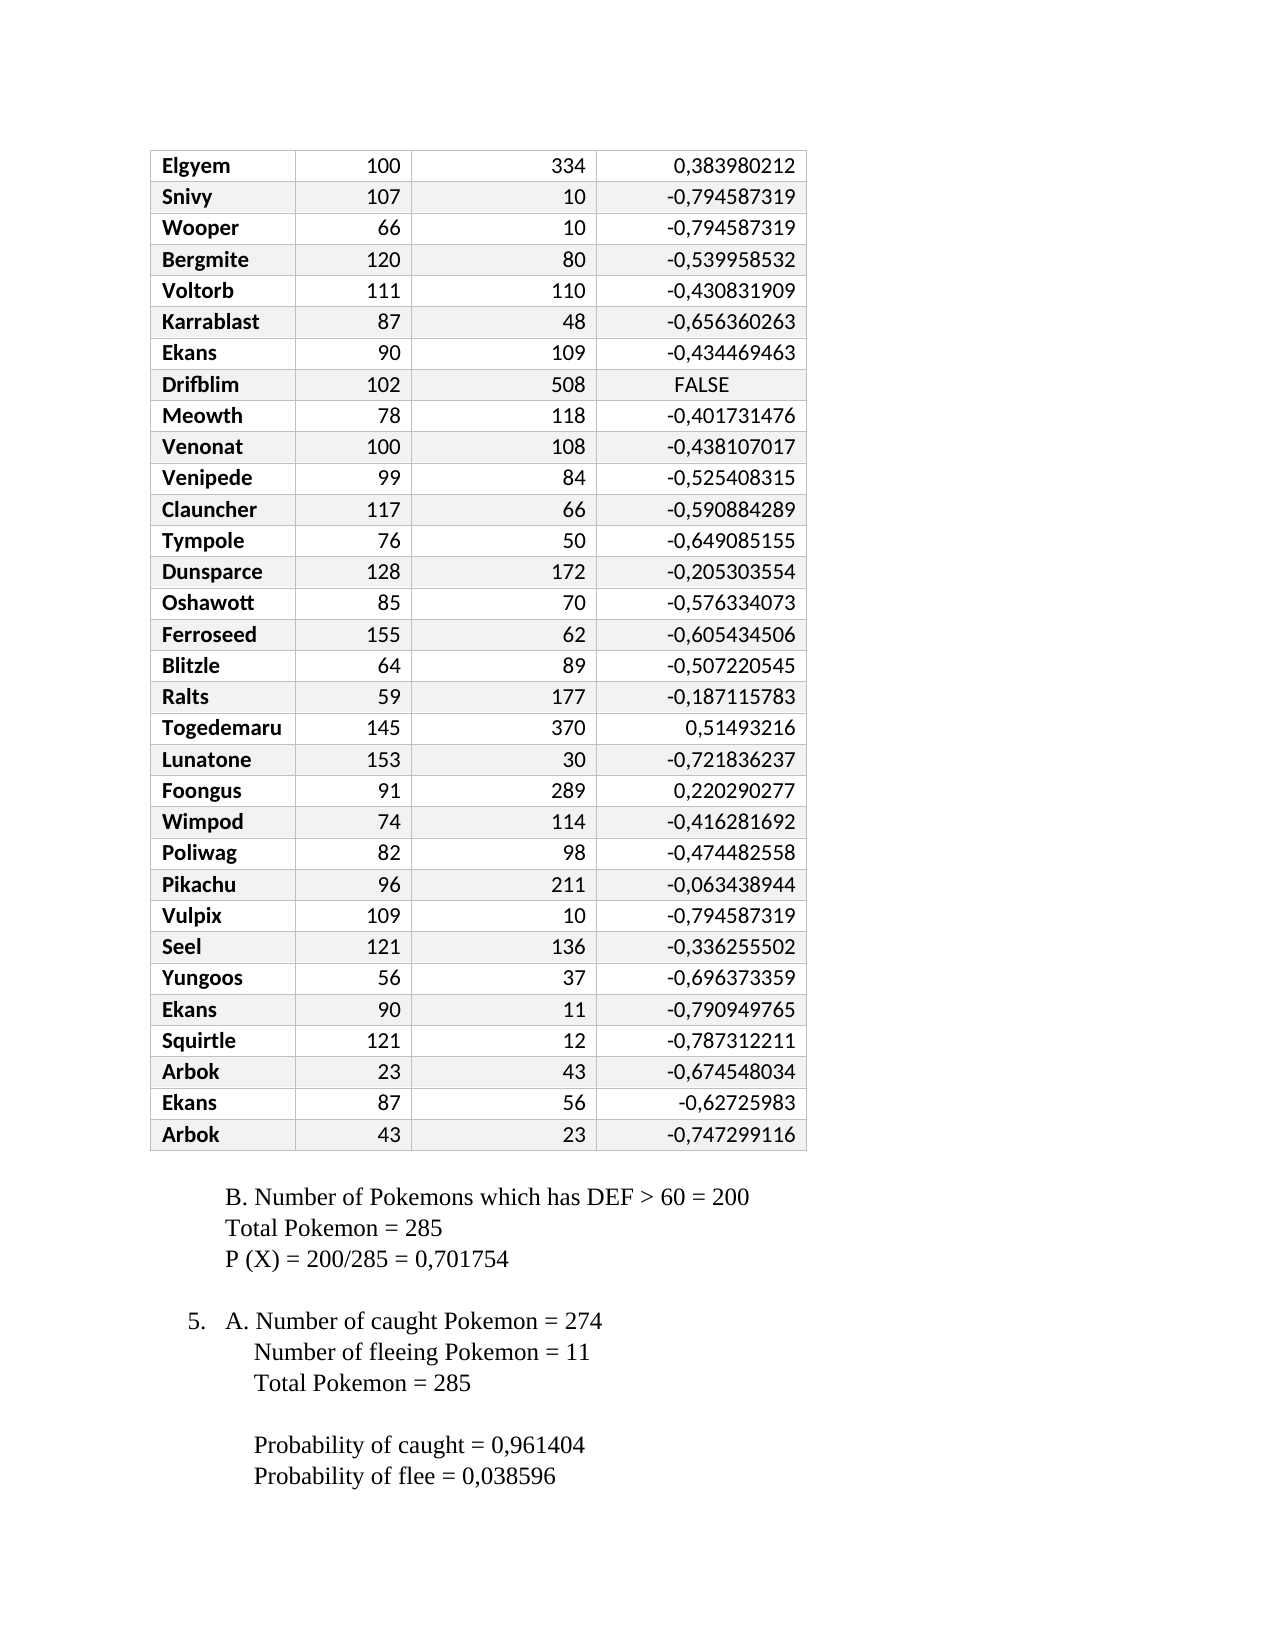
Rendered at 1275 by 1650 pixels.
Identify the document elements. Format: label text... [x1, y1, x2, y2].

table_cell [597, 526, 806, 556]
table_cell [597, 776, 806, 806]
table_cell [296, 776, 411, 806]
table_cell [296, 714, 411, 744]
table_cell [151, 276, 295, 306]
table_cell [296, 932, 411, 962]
list B. Number of Pokemons which has DEF > 60 = 200 [225, 1182, 1125, 1211]
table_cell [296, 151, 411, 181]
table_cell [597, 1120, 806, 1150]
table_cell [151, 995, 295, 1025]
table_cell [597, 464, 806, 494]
list Probability of flee = 0,038596 [225, 1461, 1125, 1490]
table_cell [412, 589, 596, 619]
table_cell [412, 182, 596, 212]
list Total Pokemon = 285 [225, 1368, 1125, 1397]
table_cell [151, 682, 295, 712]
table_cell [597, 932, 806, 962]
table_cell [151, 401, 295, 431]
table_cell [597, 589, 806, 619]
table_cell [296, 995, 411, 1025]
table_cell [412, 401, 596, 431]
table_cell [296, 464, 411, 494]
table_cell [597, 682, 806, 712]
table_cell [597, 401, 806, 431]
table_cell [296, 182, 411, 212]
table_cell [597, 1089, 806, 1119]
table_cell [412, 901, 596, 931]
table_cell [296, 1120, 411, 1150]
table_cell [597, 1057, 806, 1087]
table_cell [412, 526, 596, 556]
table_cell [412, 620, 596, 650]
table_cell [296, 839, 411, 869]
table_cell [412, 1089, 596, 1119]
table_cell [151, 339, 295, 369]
list A. Number of caught Pokemon = 274 [187, 1306, 1125, 1335]
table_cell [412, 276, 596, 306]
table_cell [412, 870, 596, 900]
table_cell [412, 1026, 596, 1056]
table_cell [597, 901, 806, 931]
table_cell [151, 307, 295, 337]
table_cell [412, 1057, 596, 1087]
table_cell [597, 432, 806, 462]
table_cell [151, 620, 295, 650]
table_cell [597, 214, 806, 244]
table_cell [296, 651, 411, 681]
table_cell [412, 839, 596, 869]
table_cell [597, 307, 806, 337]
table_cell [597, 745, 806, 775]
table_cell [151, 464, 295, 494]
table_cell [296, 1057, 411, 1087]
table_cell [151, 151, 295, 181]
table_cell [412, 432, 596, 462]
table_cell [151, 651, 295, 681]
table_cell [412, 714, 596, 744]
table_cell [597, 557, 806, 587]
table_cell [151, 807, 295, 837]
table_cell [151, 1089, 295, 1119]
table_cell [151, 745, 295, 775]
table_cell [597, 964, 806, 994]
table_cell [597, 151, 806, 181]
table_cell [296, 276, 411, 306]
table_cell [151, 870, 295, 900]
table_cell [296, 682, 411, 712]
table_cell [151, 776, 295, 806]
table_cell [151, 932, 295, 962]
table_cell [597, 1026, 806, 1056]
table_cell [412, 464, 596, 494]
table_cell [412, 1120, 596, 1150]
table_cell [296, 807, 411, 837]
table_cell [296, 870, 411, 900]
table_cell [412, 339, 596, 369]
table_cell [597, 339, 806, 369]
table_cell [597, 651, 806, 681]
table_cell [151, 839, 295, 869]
list Probability of caught = 0,961404 [225, 1430, 1125, 1459]
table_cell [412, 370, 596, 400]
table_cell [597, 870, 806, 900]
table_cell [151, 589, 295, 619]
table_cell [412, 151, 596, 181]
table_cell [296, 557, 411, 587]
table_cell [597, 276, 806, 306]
list Number of fleeing Pokemon = 11 [225, 1337, 1125, 1366]
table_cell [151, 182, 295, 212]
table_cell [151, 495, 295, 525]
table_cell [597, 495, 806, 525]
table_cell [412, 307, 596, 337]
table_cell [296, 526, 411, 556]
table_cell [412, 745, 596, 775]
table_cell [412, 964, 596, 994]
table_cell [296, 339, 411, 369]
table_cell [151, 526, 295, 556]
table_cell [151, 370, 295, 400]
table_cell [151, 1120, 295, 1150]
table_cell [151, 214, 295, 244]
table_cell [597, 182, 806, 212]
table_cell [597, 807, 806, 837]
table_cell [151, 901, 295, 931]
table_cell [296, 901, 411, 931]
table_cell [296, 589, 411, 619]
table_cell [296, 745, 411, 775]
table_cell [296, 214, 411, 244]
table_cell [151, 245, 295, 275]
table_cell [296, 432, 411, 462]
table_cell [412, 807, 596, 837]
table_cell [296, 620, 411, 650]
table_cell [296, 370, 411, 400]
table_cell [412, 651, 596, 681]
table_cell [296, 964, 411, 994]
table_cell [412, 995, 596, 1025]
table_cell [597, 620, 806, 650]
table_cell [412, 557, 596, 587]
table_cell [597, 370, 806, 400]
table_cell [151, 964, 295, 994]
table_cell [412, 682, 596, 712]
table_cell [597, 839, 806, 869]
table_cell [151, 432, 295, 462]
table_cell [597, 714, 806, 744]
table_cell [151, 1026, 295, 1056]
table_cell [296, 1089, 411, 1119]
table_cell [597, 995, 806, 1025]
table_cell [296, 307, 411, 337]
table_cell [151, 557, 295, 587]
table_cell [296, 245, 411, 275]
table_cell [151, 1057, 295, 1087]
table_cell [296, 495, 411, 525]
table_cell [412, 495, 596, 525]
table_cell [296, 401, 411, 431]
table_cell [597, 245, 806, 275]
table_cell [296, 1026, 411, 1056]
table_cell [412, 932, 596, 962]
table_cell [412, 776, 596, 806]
list P (X) = 200/285 = 0,701754 [225, 1244, 1125, 1273]
list Total Pokemon = 285 [225, 1213, 1125, 1242]
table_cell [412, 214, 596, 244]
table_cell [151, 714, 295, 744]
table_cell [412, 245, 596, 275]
